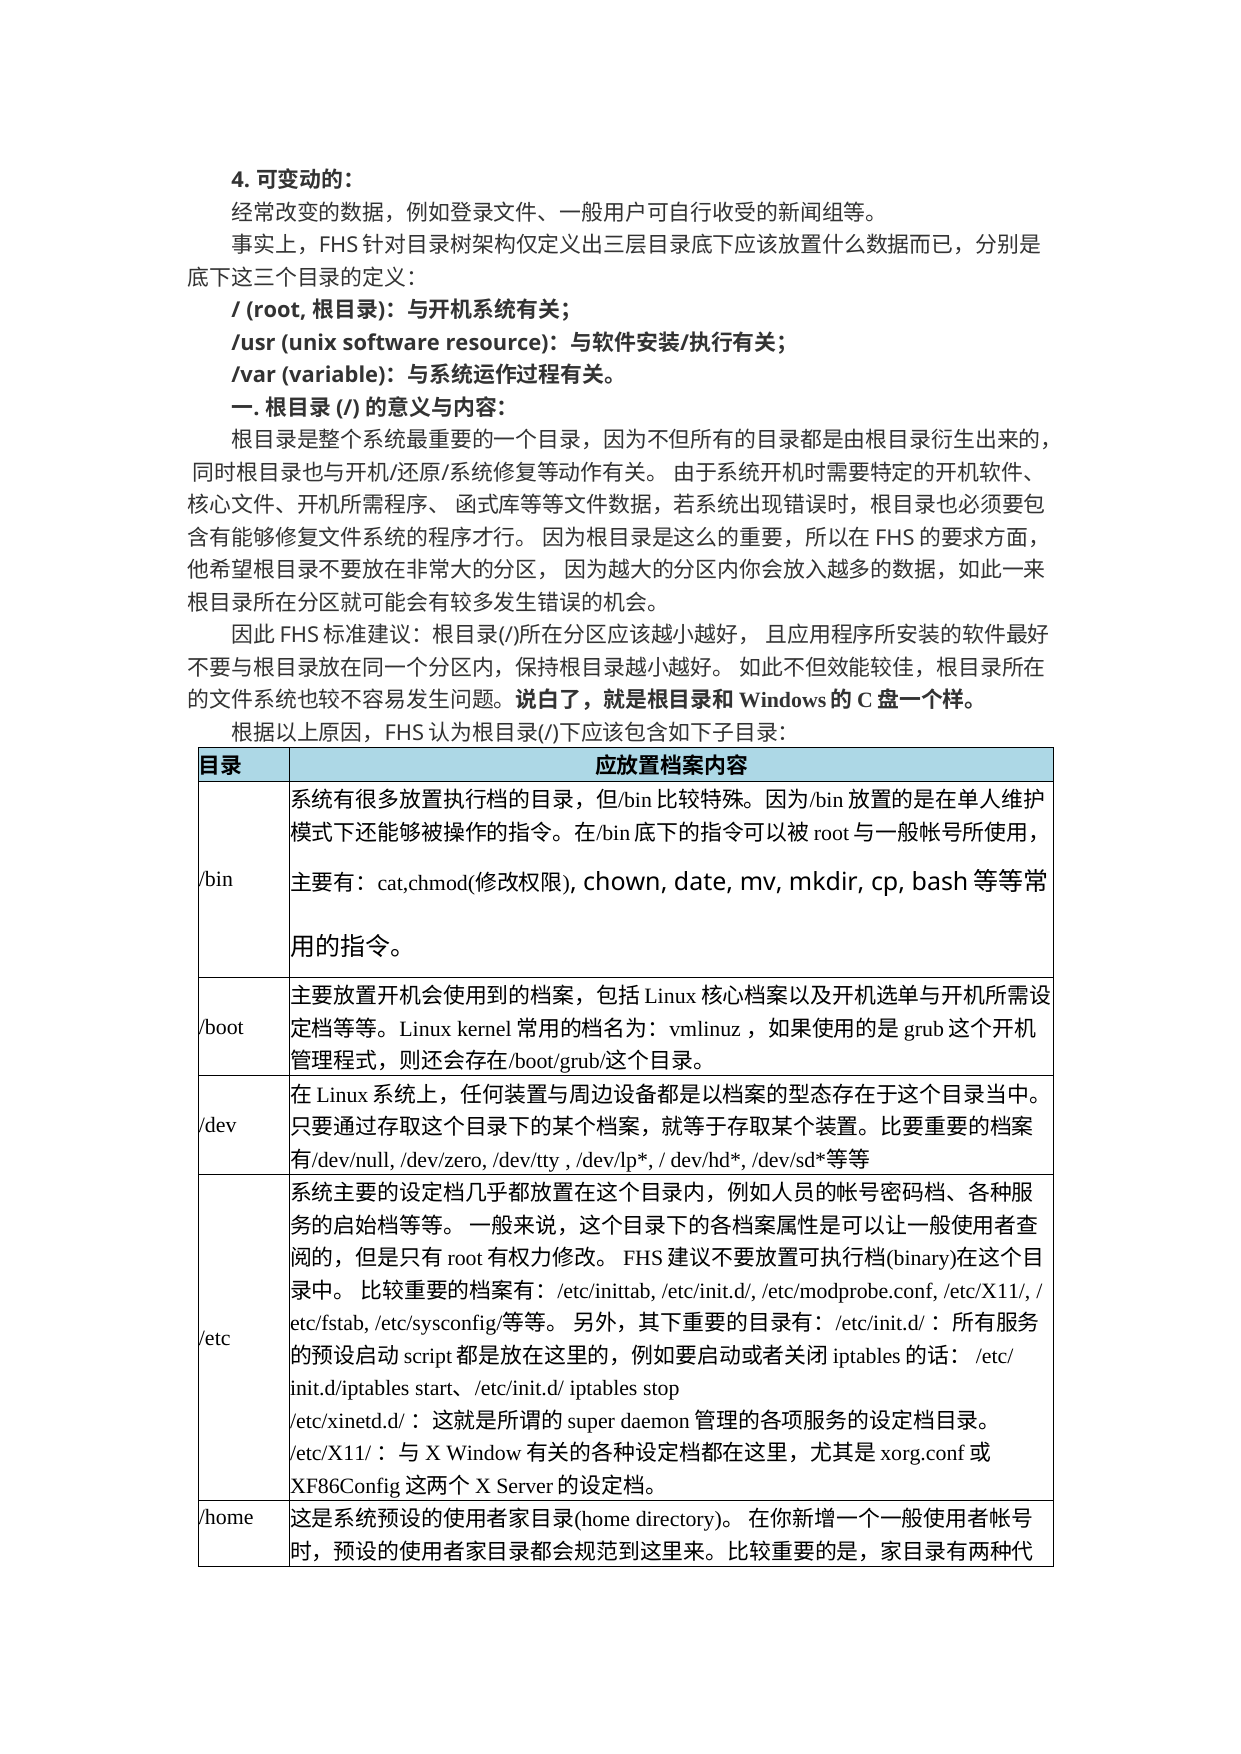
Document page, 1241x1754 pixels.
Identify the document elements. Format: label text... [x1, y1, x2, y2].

table_cell /bin [199, 782, 289, 977]
text 经常改变的数据，例如登录文件、一般用户可自行收受的新闻组等。 [187, 194, 1053, 227]
table_cell /home [199, 1501, 289, 1566]
text 根据以上原因，FHS认为根目录(/)下应该包含如下子目录： [187, 714, 1053, 747]
text 事实上，FHS针对目录树架构仅定义出三层目录底下应该放置什么数据而已，分别是底下这三个目录的定义： [187, 227, 1053, 292]
text 4. 可变动的： [187, 162, 1053, 194]
table_cell 主要放置开机会使用到的档案，包括Linux核心档案以及开机选单与开机所需设定档等等。Linux kernel常用的档名为：vmlinuz ，如果使用的是grub这个开机管理程式，则还会存在/boot/grub/这个目录。 [290, 978, 1053, 1075]
table_header 应放置档案内容 [290, 748, 1053, 781]
table_cell /etc [199, 1175, 289, 1500]
table_cell 在Linux系统上，任何装置与周边设备都是以档案的型态存在于这个目录当中。 只要通过存取这个目录下的某个档案，就等于存取某个装置。比要重要的档案有/dev/null, /dev/zero, /dev/tty , /dev/lp*, / dev/hd*, /dev/sd*等等 [290, 1076, 1053, 1174]
table_header 目录 [199, 748, 289, 781]
text 一. 根目录 (/) 的意义与内容： [187, 389, 1053, 422]
text 根目录是整个系统最重要的一个目录，因为不但所有的目录都是由根目录衍生出来的， 同时根目录也与开机/还原/系统修复等动作有关。 由于系统开机时需要特定的开机软件、核心文件、开机所需程序、 函式库等等文件数据，若系统出现错误时，根目录也必须要包含有能够修复文件系统的程序才行。 因为根目录是这么的重要，所以在FHS的要求方面，他希望根目录不要放在非常大的分区， 因为越大的分区内你会放入越多的数据，如此一来根目录所在分区就可能会有较多发生错误的机会。 [187, 422, 1053, 617]
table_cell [290, 1501, 1053, 1566]
text /var (variable)：与系统运作过程有关。 [187, 357, 1053, 389]
table_cell 系统有很多放置执行档的目录，但/bin比较特殊。因为/bin放置的是在单人维护模式下还能够被操作的指令。在/bin底下的指令可以被root与一般帐号所使用，主要有：cat,chmod(修改权限), chown, date, mv, mkdir, cp, bash等等常用的指令。 [290, 782, 1053, 977]
text / (root, 根目录)：与开机系统有关； [187, 292, 1053, 324]
text /usr (unix software resource)：与软件安装/执行有关； [187, 324, 1053, 357]
text 因此FHS标准建议：根目录(/)所在分区应该越小越好， 且应用程序所安装的软件最好不要与根目录放在同一个分区内，保持根目录越小越好。 如此不但效能较佳，根目录所在的文件系统也较不容易发生问题。说白了，就是根目录和Windows的C盘一个样。 [187, 617, 1053, 714]
table_cell /dev [199, 1076, 289, 1174]
table_cell /boot [199, 978, 289, 1075]
table_cell 系统主要的设定档几乎都放置在这个目录内，例如人员的帐号密码档、各种服务的启始档等等。 一般来说，这个目录下的各档案属性是可以让一般使用者查阅的，但是只有root有权力修改。 FHS建议不要放置可执行档(binary)在这个目录中。 比较重要的档案有：/etc/inittab, /etc/init.d/, /etc/modprobe.conf, /etc/X11/, /etc/fstab, /etc/sysconfig/等等。 另外，其下重要的目录有：/etc/init.d/ ：所有服务的预设启动script都是放在这里的，例如要启动或者关闭iptables的话： /etc/init.d/iptables start、/etc/init.d/ iptables stop /etc/xinetd.d/ ：这就是所谓的super daemon管理的各项服务的设定档目录。 /etc/X11/ ：与X Window有关的各种设定档都在这里，尤其是xorg.conf或XF86Config这两个X Server的设定档。 [290, 1175, 1053, 1500]
